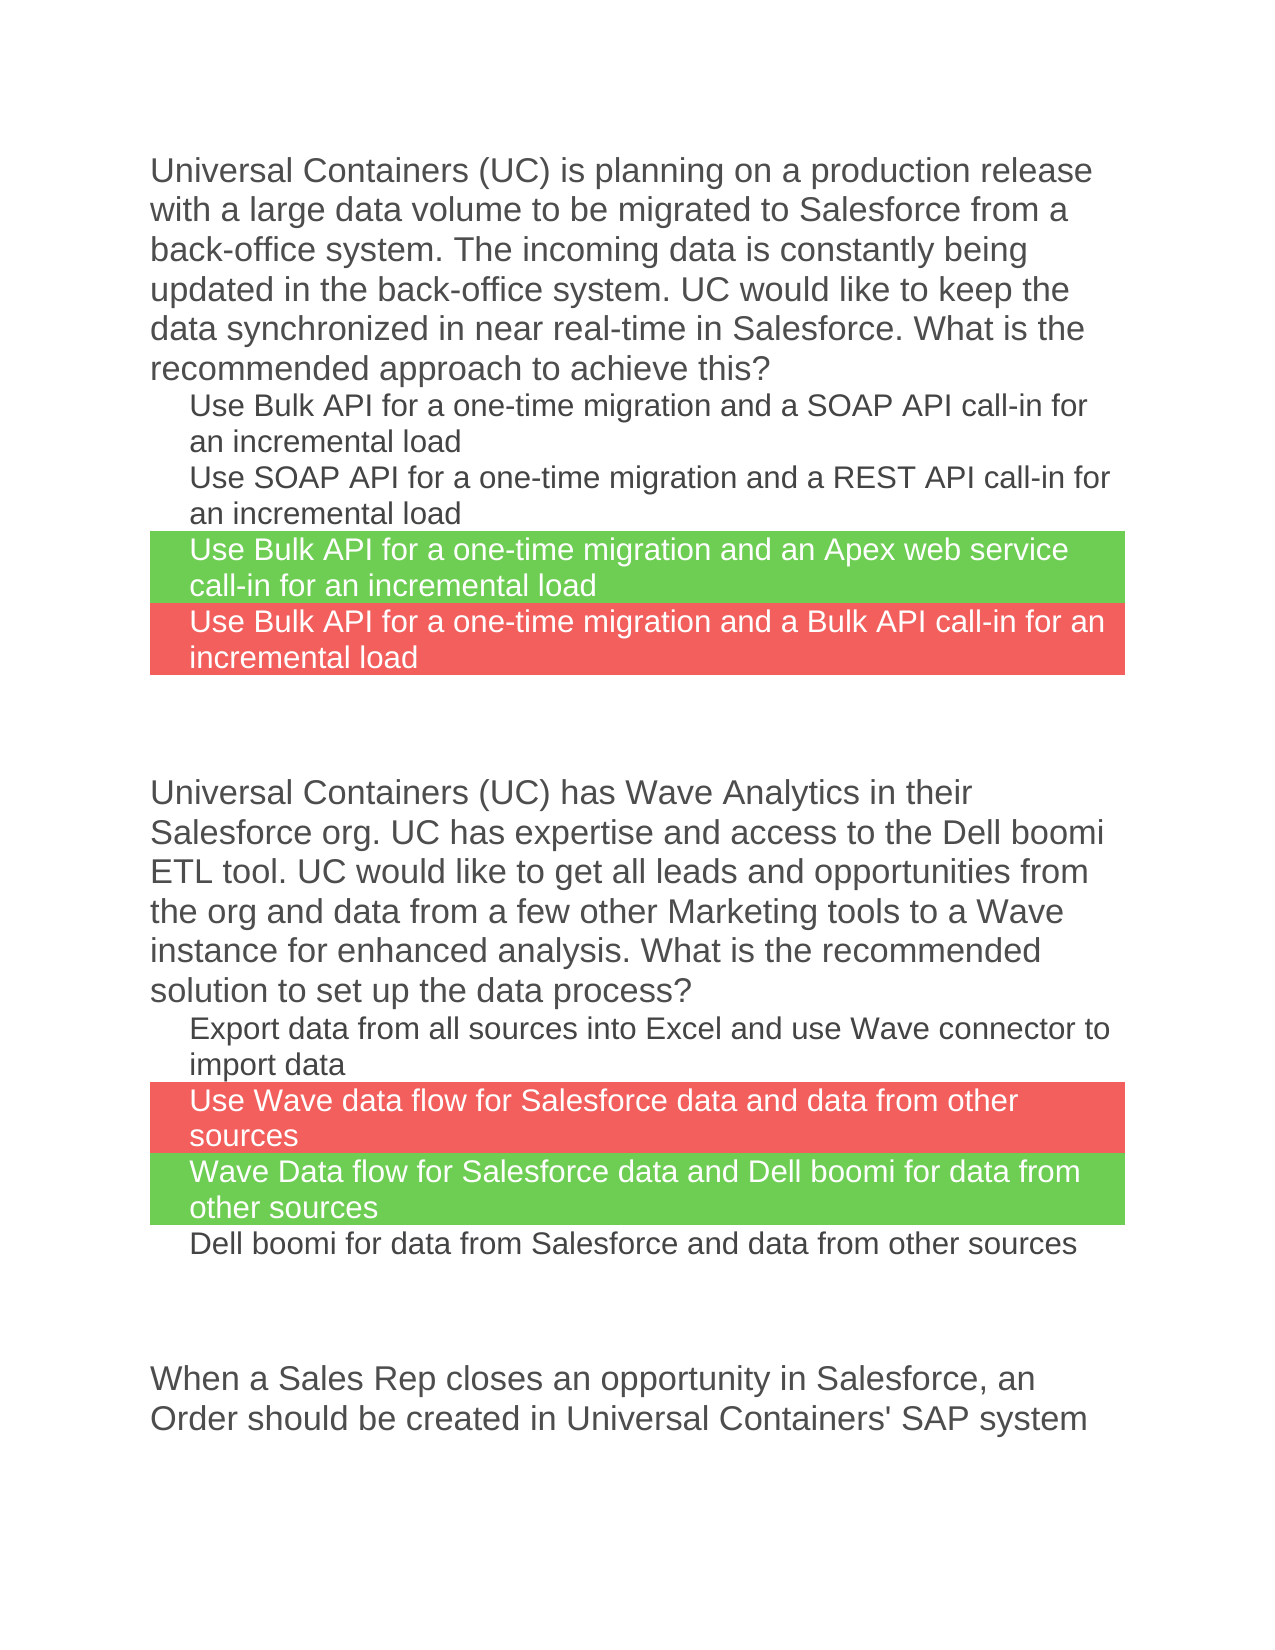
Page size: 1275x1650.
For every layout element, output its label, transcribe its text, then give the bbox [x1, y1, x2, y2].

text Use Wave data flow for Salesforce data and data from other sources [150, 1082, 1125, 1153]
text Dell boomi for data from Salesforce and data from other sources [150, 1225, 1125, 1261]
text Wave Data flow for Salesforce data and Dell boomi for data from other sources [150, 1153, 1125, 1225]
text Use Bulk API for a one-time migration and an Apex web service call-in for an incremental load [150, 531, 1125, 603]
text Universal Containers (UC) is planning on a production release with a large data volume to be migrated to Salesforce from a back-office system. The incoming data is constantly being updated in the back-office system. UC would like to keep the data synchronized in near real-time in Salesforce. What is the recommended approach to achieve this? [150, 150, 1125, 387]
text Use Bulk API for a one-time migration and a SOAP API call-in for an incremental load [150, 387, 1125, 459]
text Export data from all sources into Excel and use Wave connector to import data [150, 1010, 1125, 1082]
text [150, 1358, 1125, 1438]
text Use SOAP API for a one-time migration and a REST API call-in for an incremental load [150, 459, 1125, 531]
text Universal Containers (UC) has Wave Analytics in their Salesforce org. UC has expertise and access to the Dell boomi ETL tool. UC would like to get all leads and opportunities from the org and data from a few other Marketing tools to a Wave instance for enhanced analysis. What is the recommended solution to set up the data process? [150, 772, 1125, 1010]
text Use Bulk API for a one-time migration and a Bulk API call-in for an incremental load [150, 603, 1125, 675]
